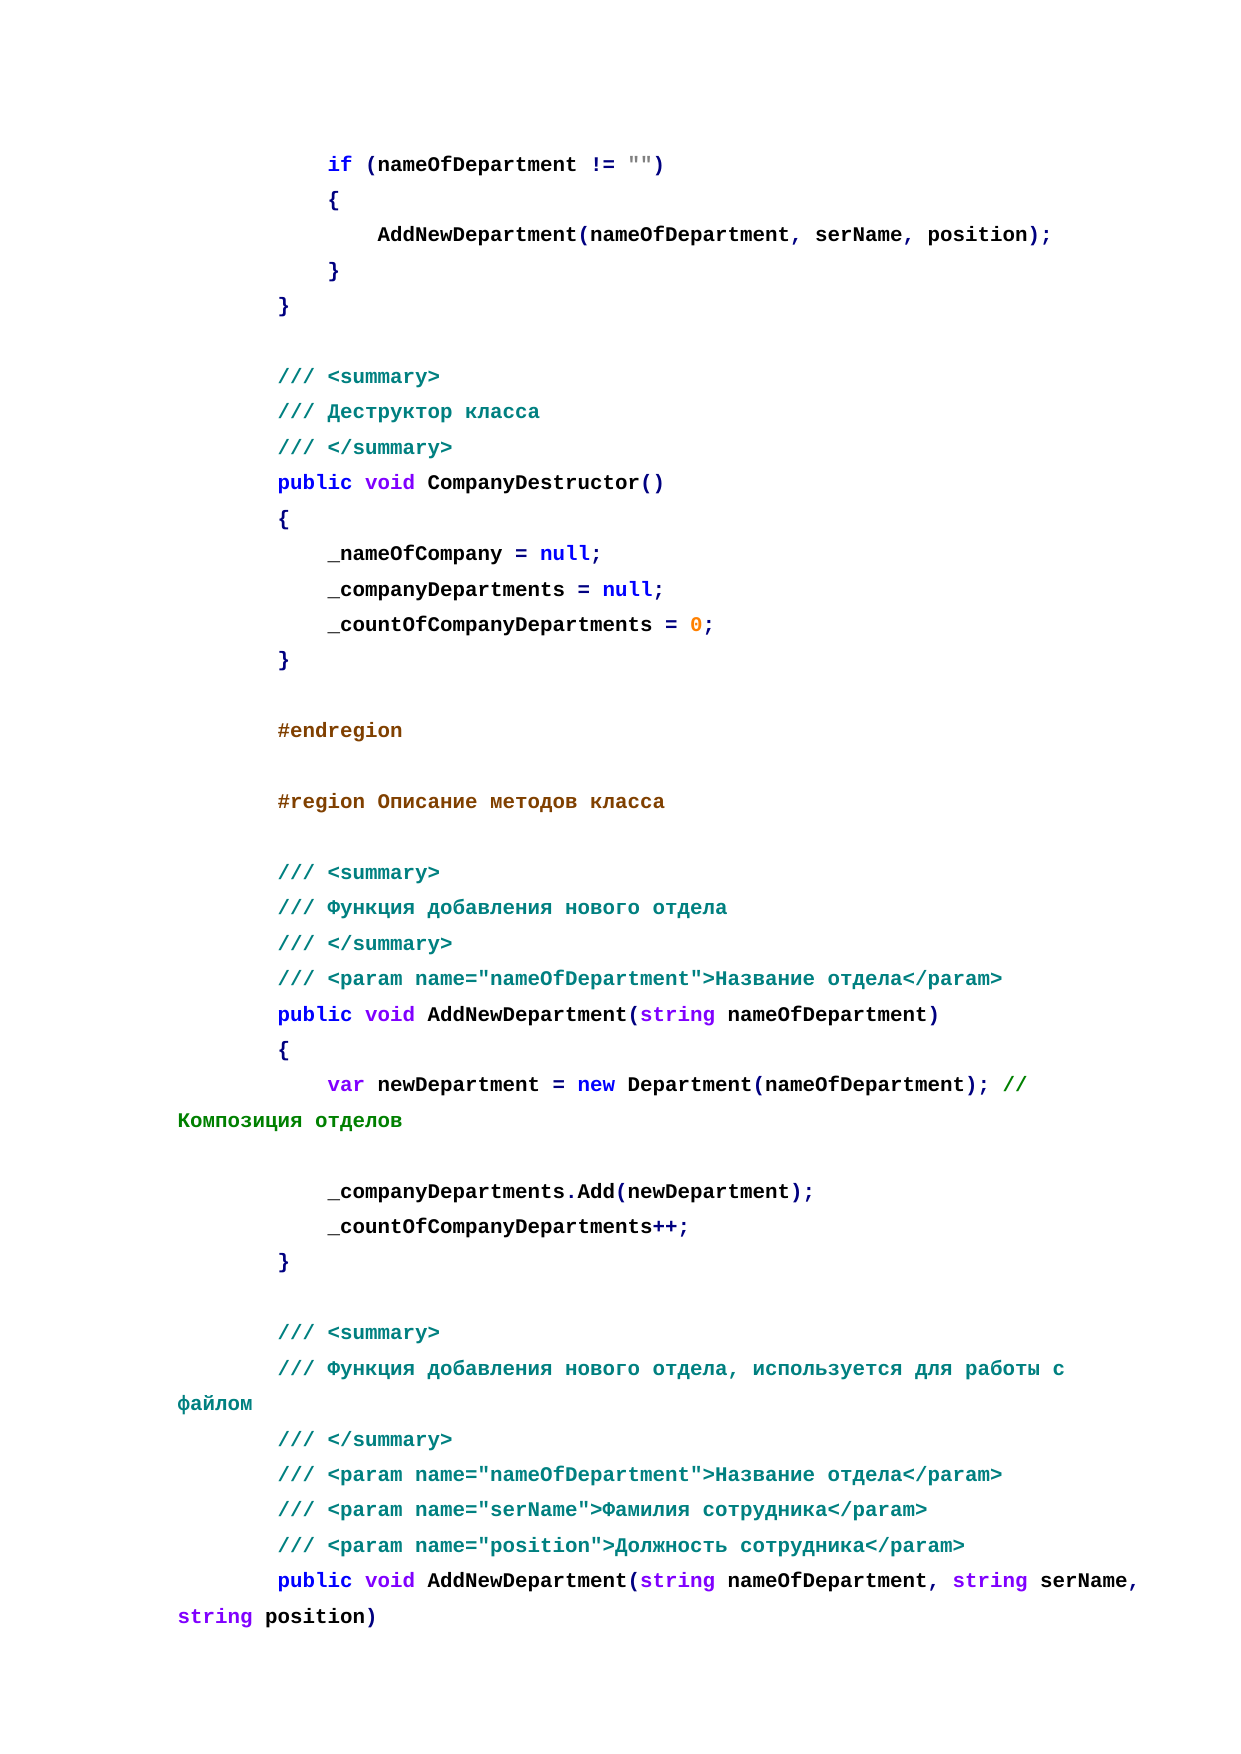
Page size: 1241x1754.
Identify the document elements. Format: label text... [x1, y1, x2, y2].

text _nameOfCompany = null; [177, 543, 1152, 567]
text _countOfCompanyDepartments = 0; [177, 614, 1152, 638]
text } [177, 1251, 1152, 1275]
text { [177, 508, 1152, 531]
text #endregion [177, 720, 1152, 744]
text AddNewDepartment(nameOfDepartment, serName, position); [177, 224, 1152, 248]
text { [177, 1039, 1152, 1063]
text /// <summary> [177, 366, 1152, 390]
text /// Функция добавления нового отдела, используется для работы с файлом [177, 1358, 1152, 1417]
text } [177, 649, 1152, 673]
text } [177, 295, 1152, 319]
text /// </summary> [177, 933, 1152, 956]
text /// <summary> [177, 862, 1152, 886]
text /// <param name="position">Должность сотрудника</param> [177, 1535, 1152, 1558]
text /// <param name="nameOfDepartment">Название отдела</param> [177, 968, 1152, 992]
text /// </summary> [177, 1428, 1152, 1452]
text /// <param name="nameOfDepartment">Название отдела</param> [177, 1464, 1152, 1488]
text _countOfCompanyDepartments++; [177, 1216, 1152, 1240]
text } [177, 260, 1152, 283]
text var newDepartment = new Department(nameOfDepartment); // Композиция отделов [177, 1074, 1152, 1133]
text public void AddNewDepartment(string nameOfDepartment, string serName, string position) [177, 1570, 1152, 1629]
text /// </summary> [177, 437, 1152, 461]
text _companyDepartments.Add(newDepartment); [177, 1181, 1152, 1204]
text /// <summary> [177, 1322, 1152, 1346]
text { [177, 189, 1152, 213]
text public void CompanyDestructor() [177, 472, 1152, 496]
text _companyDepartments = null; [177, 578, 1152, 602]
text /// <param name="serName">Фамилия сотрудника</param> [177, 1499, 1152, 1523]
text /// Функция добавления нового отдела [177, 897, 1152, 921]
text if (nameOfDepartment != "") [177, 153, 1152, 177]
text public void AddNewDepartment(string nameOfDepartment) [177, 1003, 1152, 1027]
text #region Описание методов класса [177, 791, 1152, 815]
text /// Деструктор класса [177, 401, 1152, 425]
